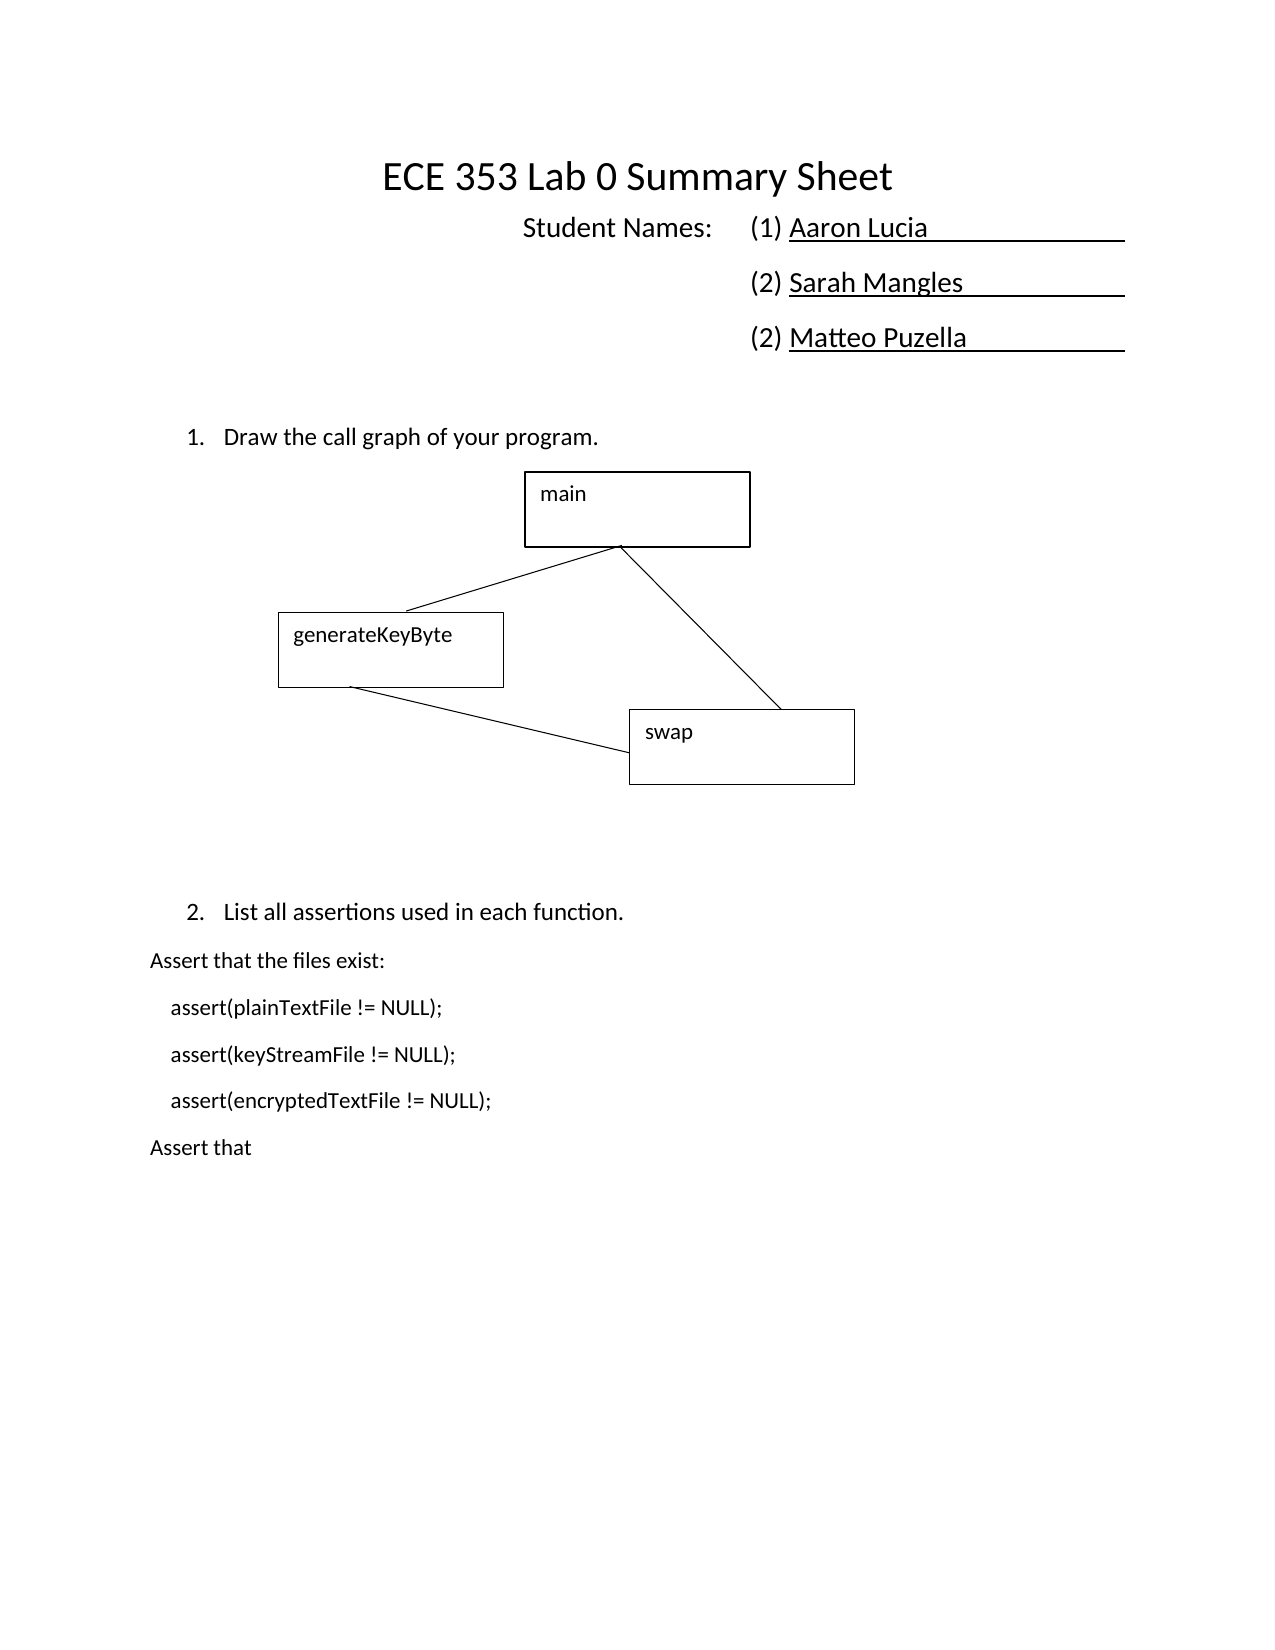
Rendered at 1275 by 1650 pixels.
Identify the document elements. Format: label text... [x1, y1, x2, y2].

text assert(keyStreamFile != NULL); [150, 1040, 1125, 1068]
text Student Names: (1) Aaron Lucia [150, 209, 1125, 245]
text ECE 353 Lab 0 Summary Sheet [150, 150, 893, 201]
text (2) Matteo Puzella [150, 319, 1125, 355]
list List all assertions used in each function. [186, 896, 1125, 927]
text Assert that [150, 1133, 1125, 1161]
text Assert that the files exist: [150, 946, 1125, 974]
list Draw the call graph of your program. [186, 421, 1125, 452]
text (2) Sarah Mangles [150, 264, 1125, 300]
text assert(plainTextFile != NULL); [150, 993, 1125, 1021]
text assert(encryptedTextFile != NULL); [150, 1087, 1125, 1114]
